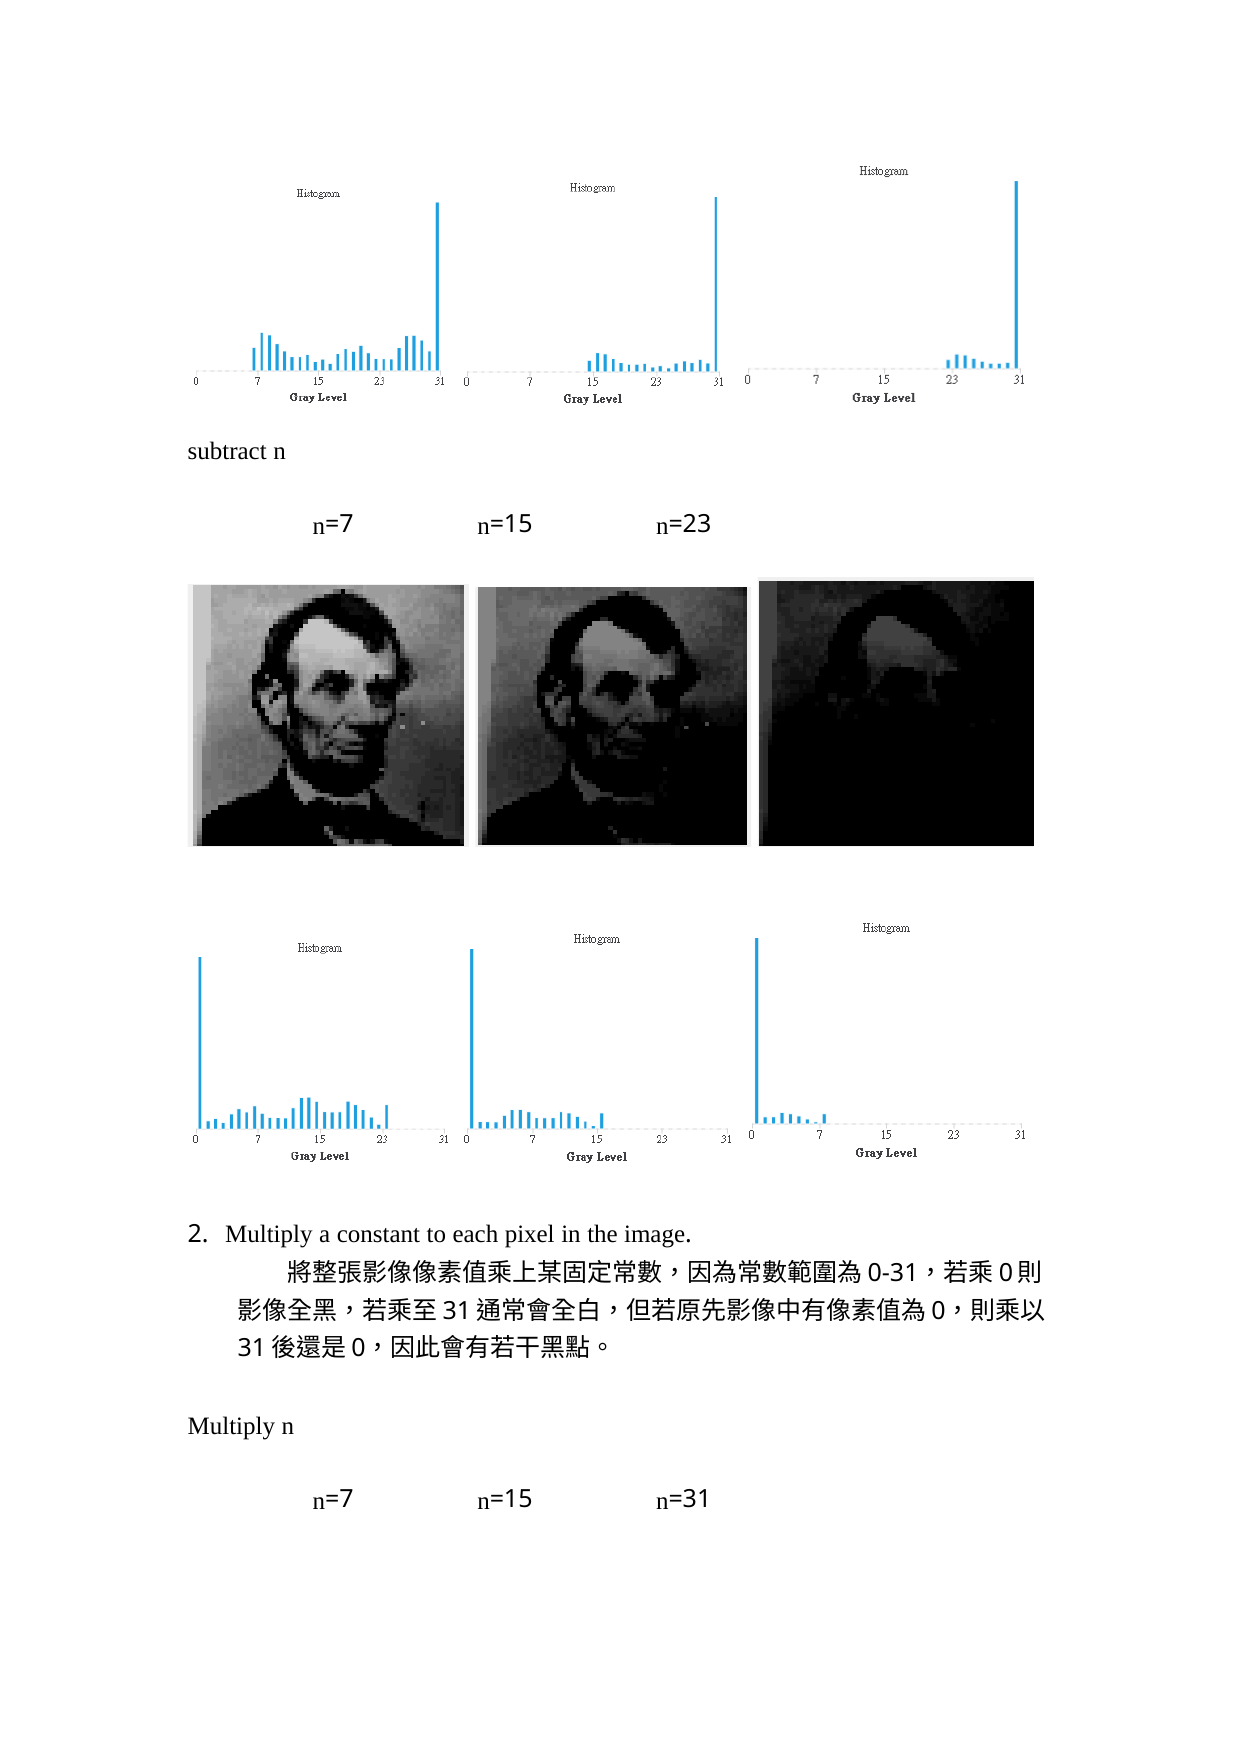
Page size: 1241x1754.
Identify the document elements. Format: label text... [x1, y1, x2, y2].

picture [187, 184, 449, 406]
picture [741, 914, 1032, 1164]
text n=7 n=15 n=23 [187, 502, 1053, 539]
picture [187, 942, 455, 1164]
text subtract n [187, 427, 1053, 464]
picture [735, 164, 1027, 406]
picture [461, 931, 735, 1164]
picture [455, 177, 730, 406]
text Multiply n [187, 1402, 1053, 1439]
picture [187, 584, 469, 847]
text 將整張影像像素值乘上某固定常數，因為常數範圍為0-31，若乘0則影像全黑，若乘至31通常會全白，但若原先影像中有像素值為0，則乘以31後還是0，因此會有若干黑點。 [237, 1252, 1053, 1364]
text n=7 n=15 n=31 [187, 1477, 1053, 1514]
list Multiply a constant to each pixel in the image. [187, 1214, 1053, 1252]
picture [475, 587, 752, 847]
picture [757, 577, 1034, 847]
